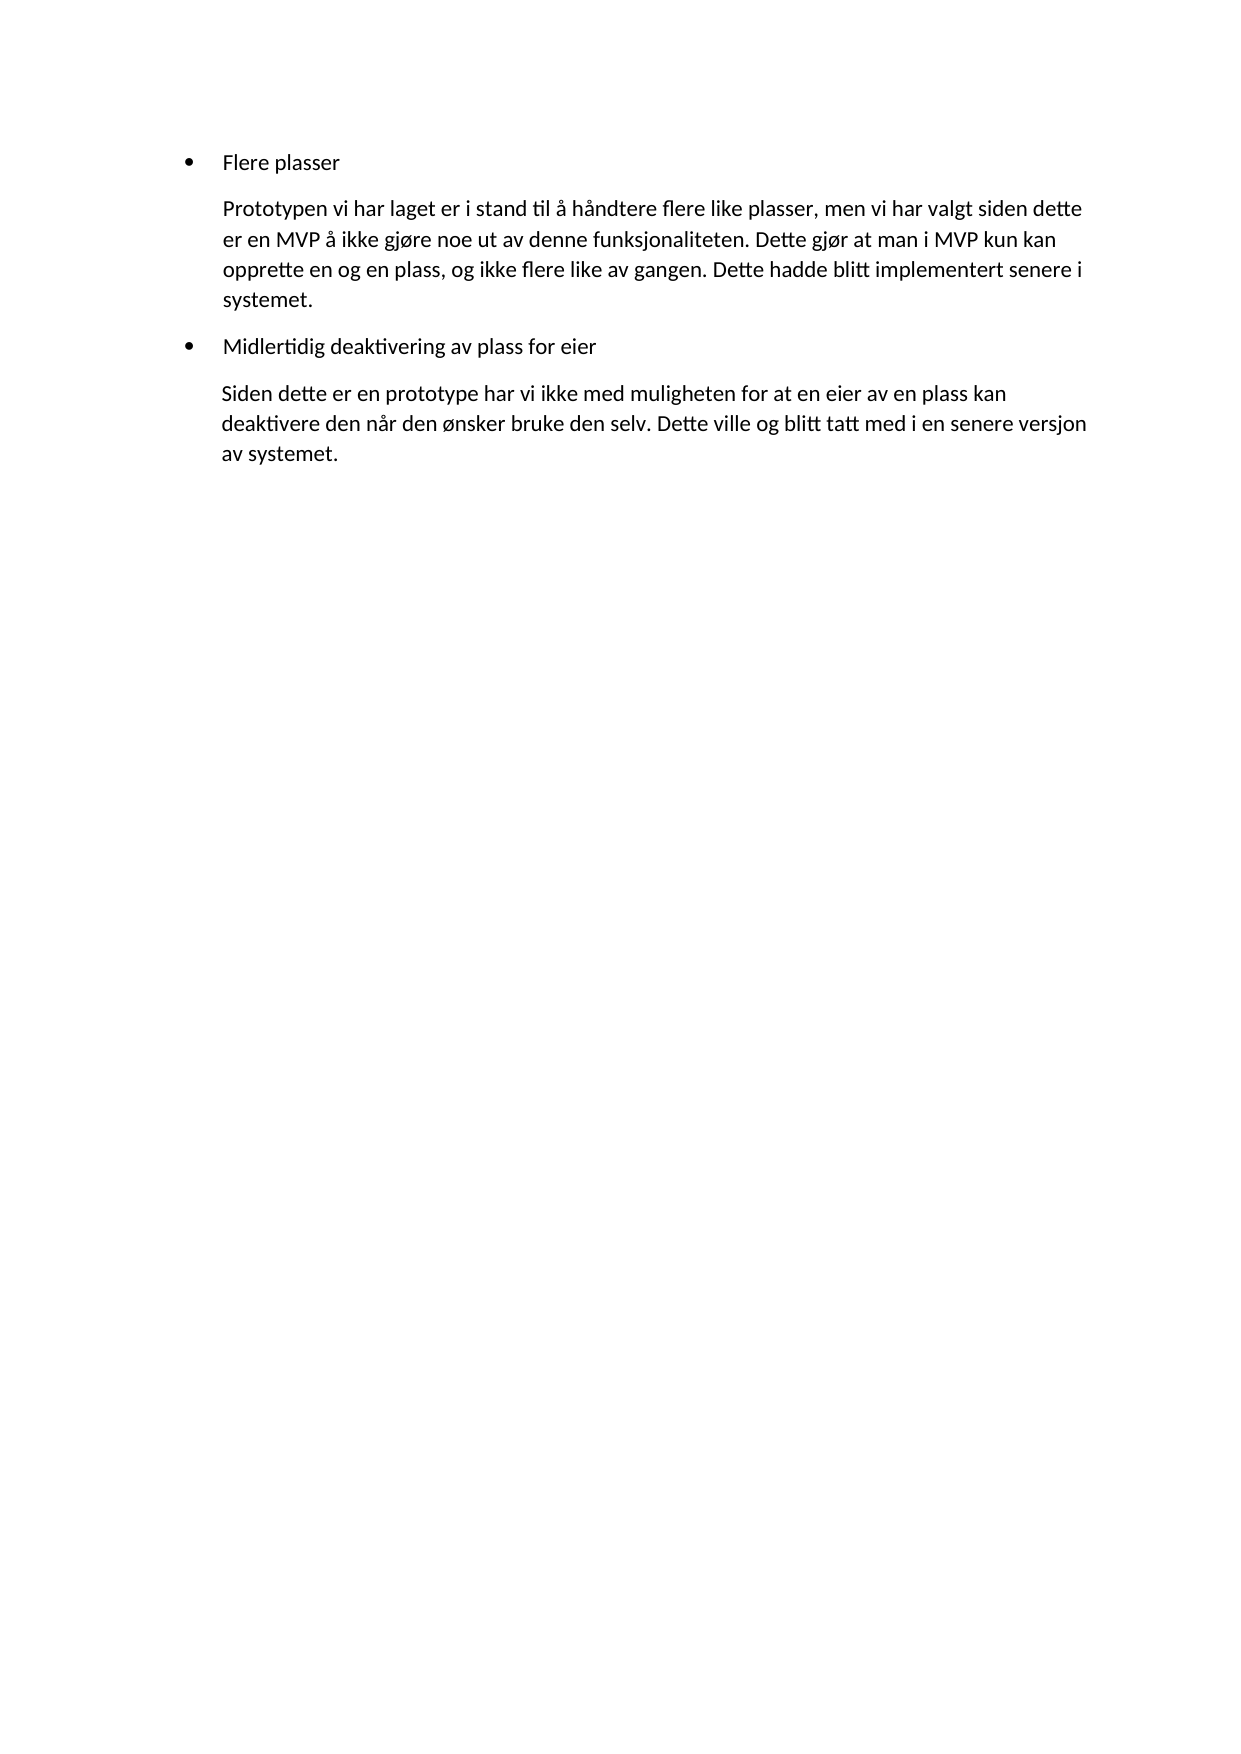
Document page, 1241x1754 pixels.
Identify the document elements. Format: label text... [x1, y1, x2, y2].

list Midlertidig deaktivering av plass for eier [185, 332, 1093, 360]
text Prototypen vi har laget er i stand til å håndtere flere like plasser, men vi har valgt siden dette er en MVP å ikke gjøre noe ut av denne funksjonaliteten. Dette gjør at man i MVP kun kan opprette en og en plass, og ikke flere like av gangen. Dette hadde blitt implementert senere i systemet. [223, 194, 1093, 313]
list Flere plasser [185, 148, 1093, 176]
text Siden dette er en prototype har vi ikke med muligheten for at en eier av en plass kan deaktivere den når den ønsker bruke den selv. Dette ville og blitt tatt med i en senere versjon av systemet. [221, 379, 1093, 467]
